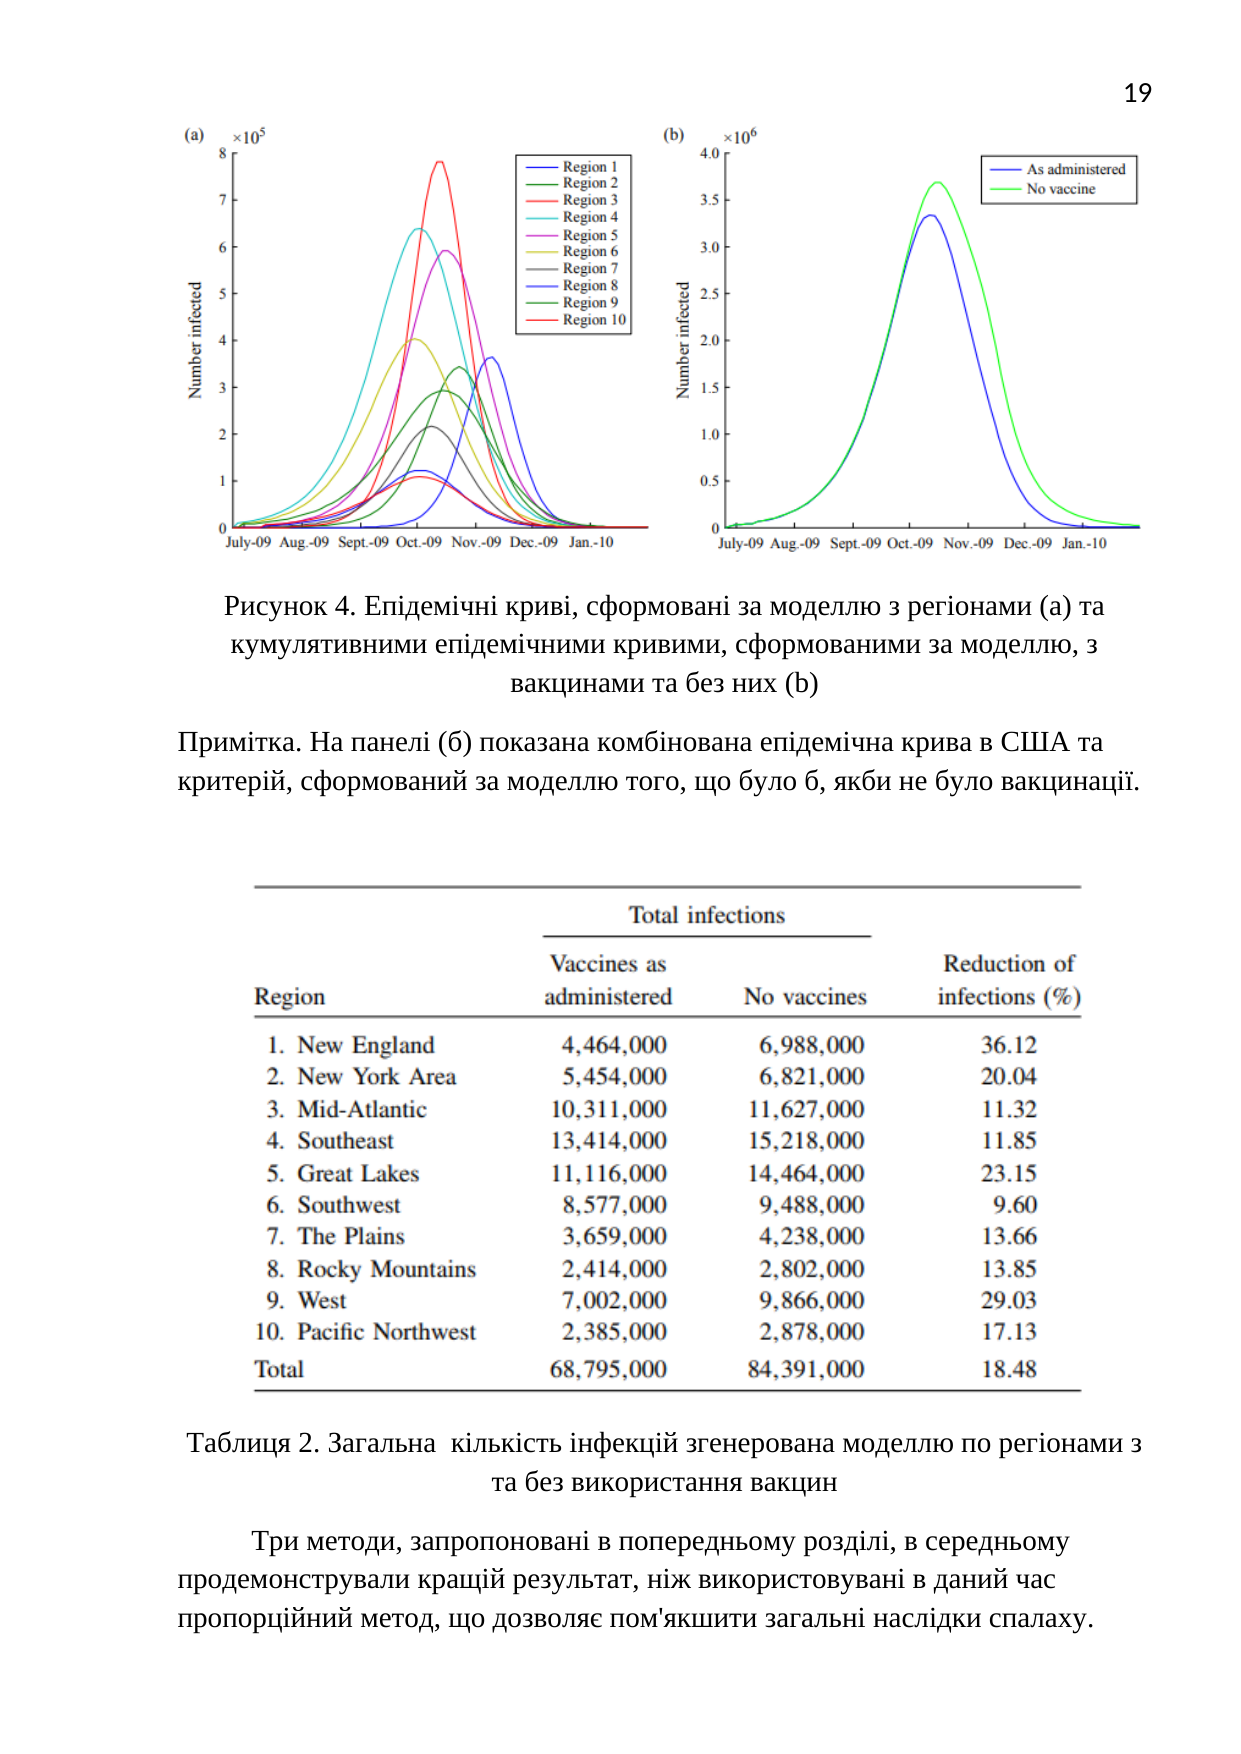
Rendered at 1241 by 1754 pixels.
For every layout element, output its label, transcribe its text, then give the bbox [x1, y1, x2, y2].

picture [177, 118, 1152, 563]
text Рисунок 4. Епідемічні криві, сформовані за моделлю з регіонами (a) та кумулятивними епідемічними кривими, сформованими за моделлю, з вакцинами та без них (b) [177, 588, 1152, 698]
picture [244, 881, 1085, 1401]
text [177, 1523, 1152, 1634]
text Примітка. На панелі (б) показана комбінована епідемічна крива в США та критерій, сформований за моделлю того, що було б, якби не було вакцинації. [177, 724, 1152, 796]
text Таблиця 2. Загальна кількість інфекцій згенерована моделлю по регіонами з та без використання вакцин [177, 1425, 1152, 1497]
